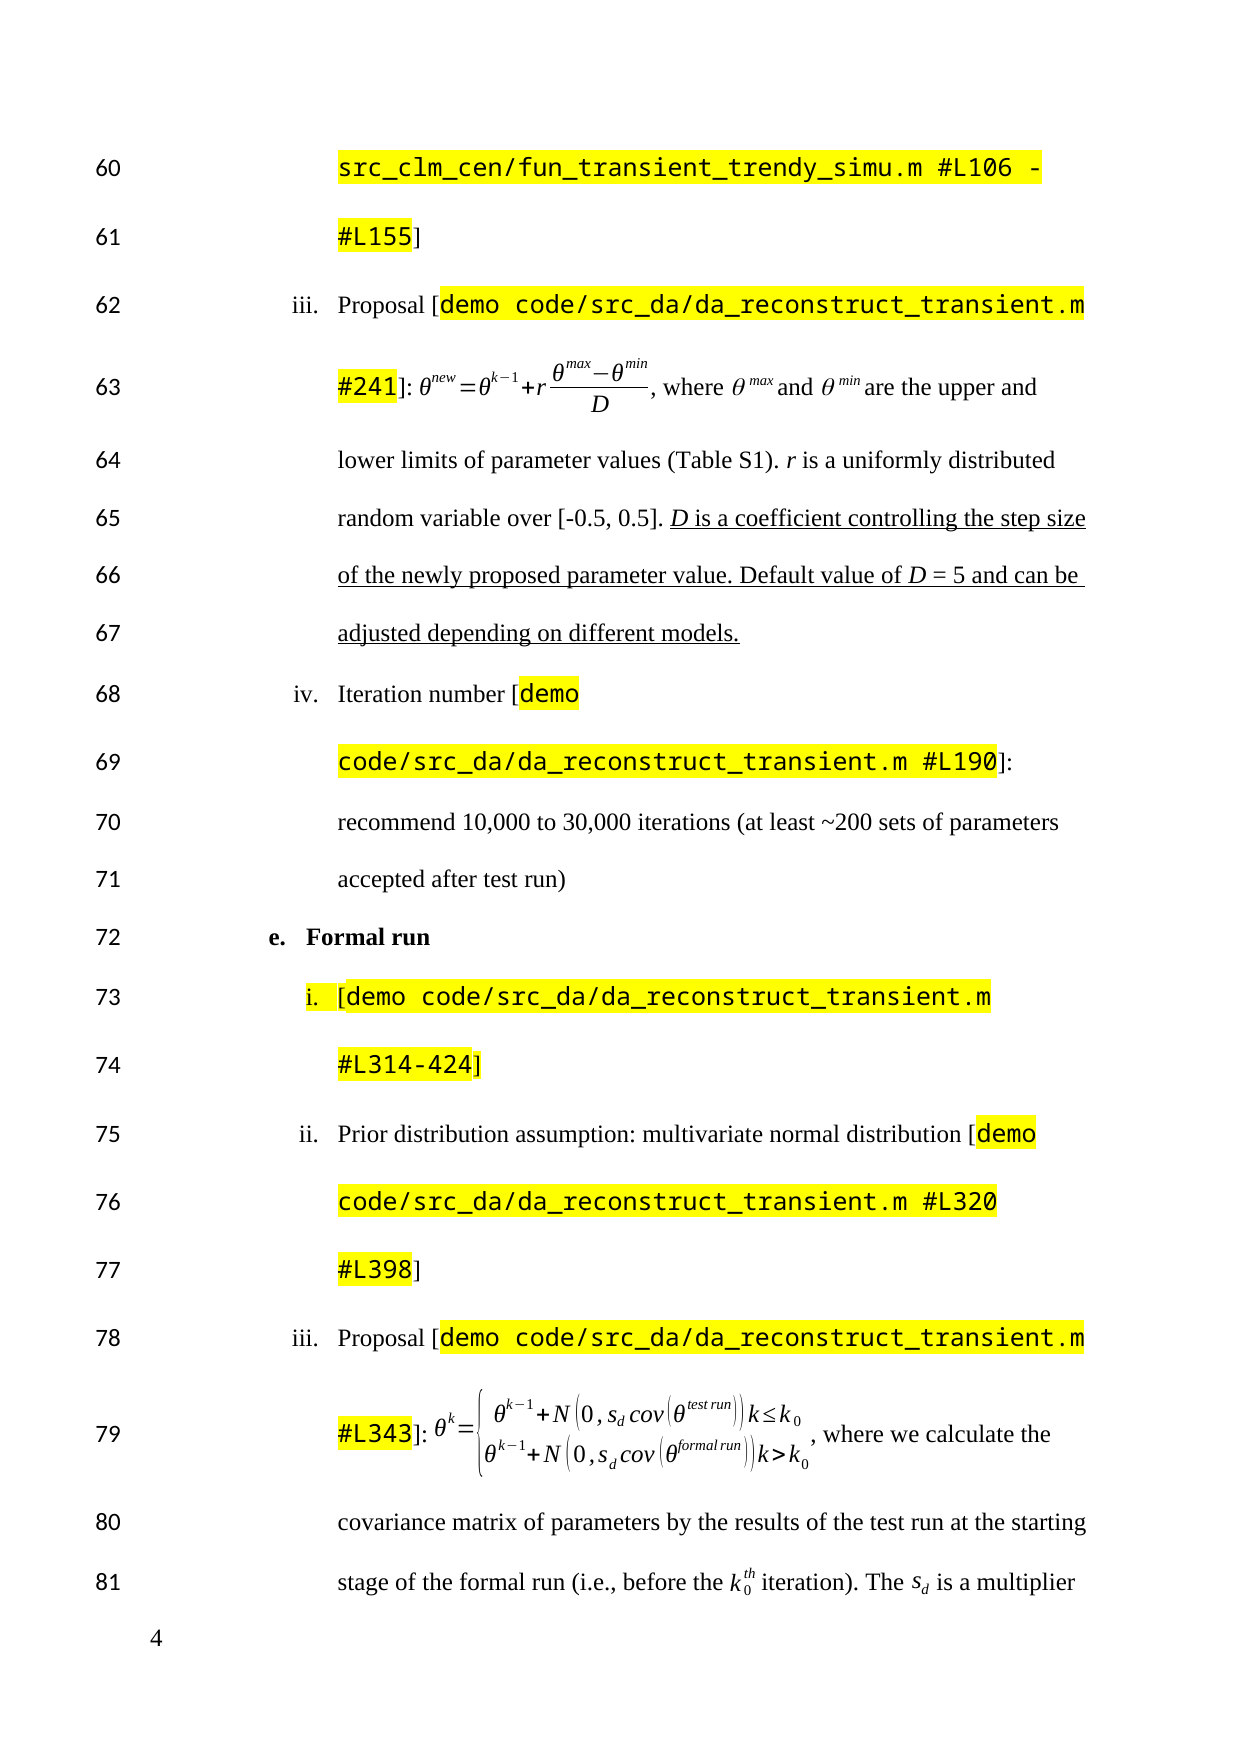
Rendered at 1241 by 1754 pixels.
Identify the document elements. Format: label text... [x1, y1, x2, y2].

list Prior distribution assumption: multivariate normal distribution [demo code/src_da/da_reconstruct_transient.m #L320 #L398] [319, 1115, 1090, 1286]
list Iteration number [demo code/src_da/da_reconstruct_transient.m #L190]: recommend 10,000 to 30,000 iterations (at least ~200 sets of parameters accepted after test run) [319, 676, 1090, 893]
list Proposal [demo code/src_da/da_reconstruct_transient.m #241]: , where max and min are the upper and lower limits of parameter values (Table S1). r is a uniformly distributed random variable over [-0.5, 0.5]. D is a coefficient controlling the step size of the newly proposed parameter value. Default value of D = 5 and can be adjusted depending on different models. [319, 286, 1090, 647]
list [319, 150, 1090, 252]
list Formal run [268, 922, 1090, 950]
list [319, 1320, 1090, 1599]
list [demo code/src_da/da_reconstruct_transient.m #L314-424] [319, 979, 1090, 1081]
